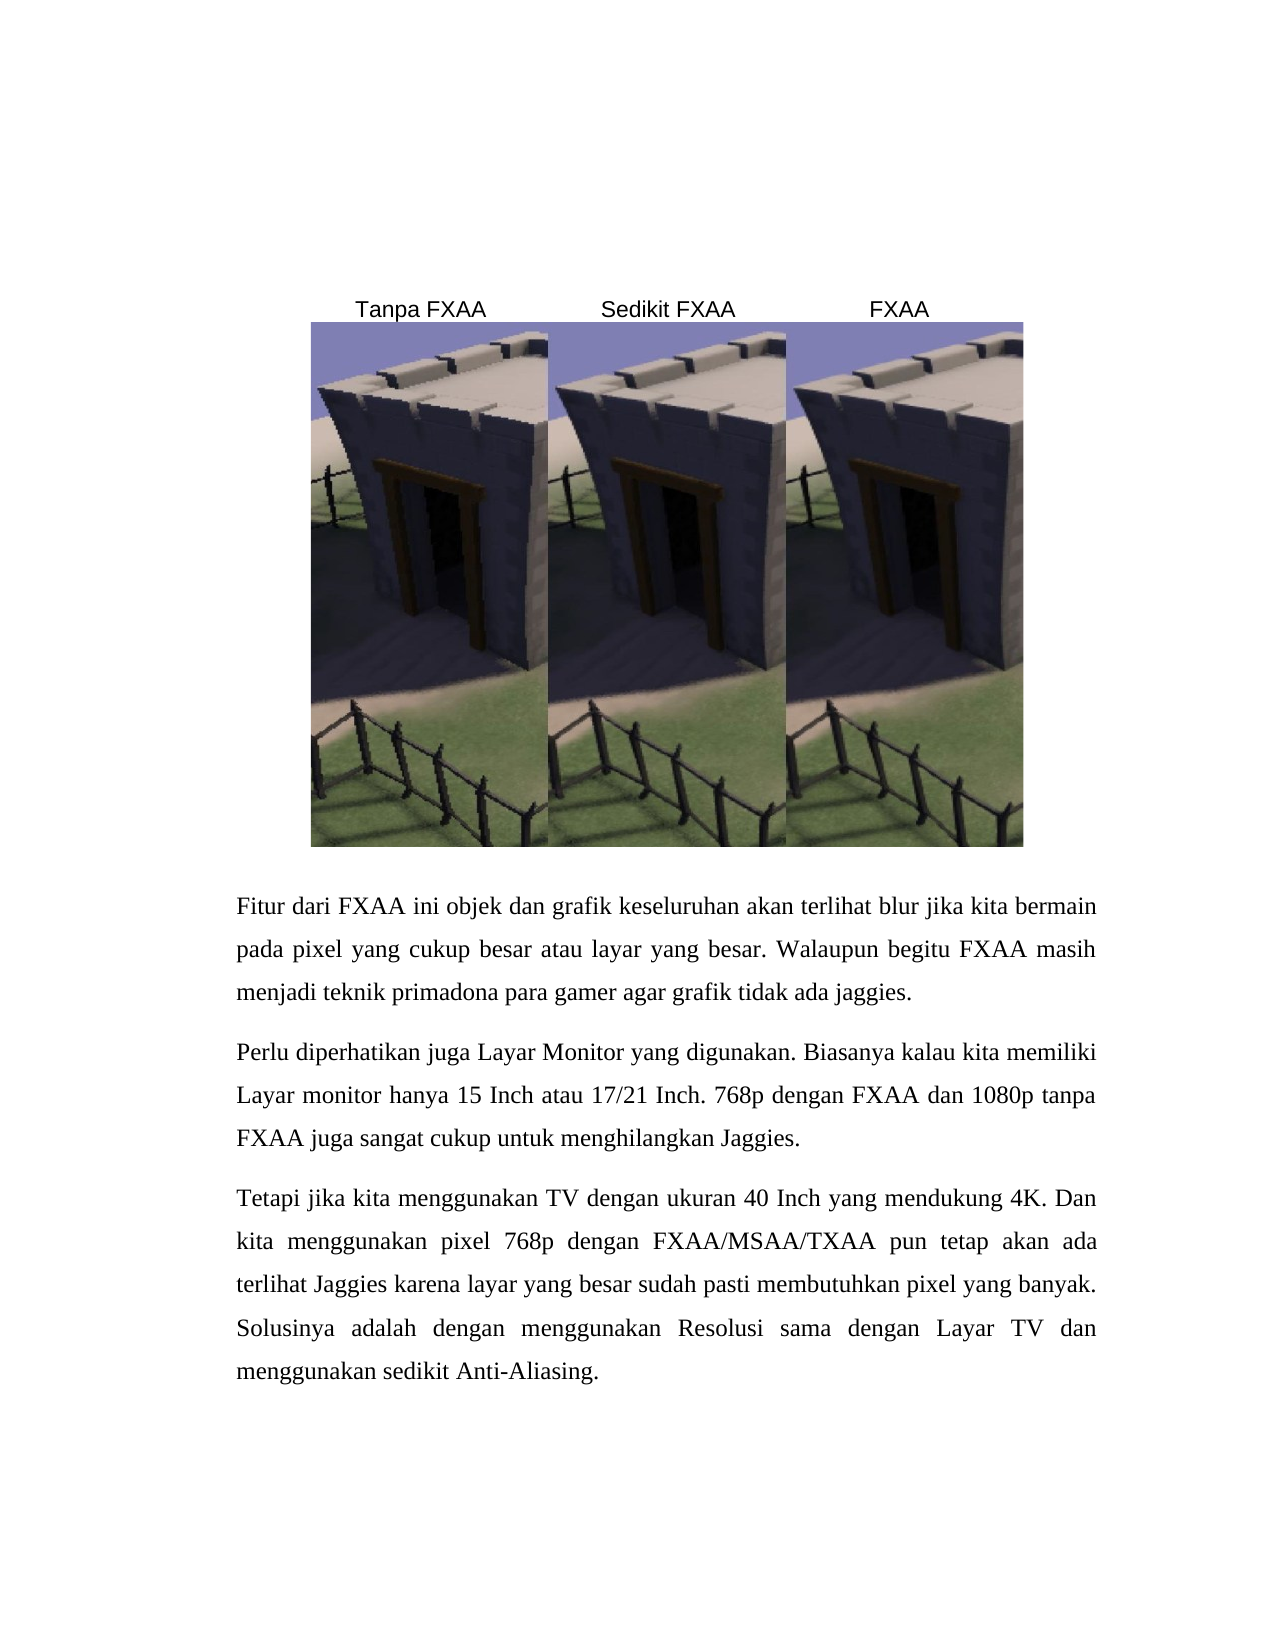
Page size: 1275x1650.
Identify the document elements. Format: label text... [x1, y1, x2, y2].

text Tetapi jika kita menggunakan TV dengan ukuran 40 Inch yang mendukung 4K. Dan kita menggunakan pixel 768p dengan FXAA/MSAA/TXAA pun tetap akan ada terlihat Jaggies karena layar yang besar sudah pasti membutuhkan pixel yang banyak. Solusinya adalah dengan menggunakan Resolusi sama dengan Layar TV dan menggunakan sedikit Anti-Aliasing. [236, 1183, 1098, 1384]
text Fitur dari FXAA ini objek dan grafik keseluruhan akan terlihat blur jika kita bermain pada pixel yang cukup besar atau layar yang besar. Walaupun begitu FXAA masih menjadi teknik primadona para gamer agar grafik tidak ada jaggies. [236, 891, 1098, 1006]
text Tanpa FXAA Sedikit FXAA FXAA [236, 296, 1098, 322]
text Perlu diperhatikan juga Layar Monitor yang digunakan. Biasanya kalau kita memiliki Layar monitor hanya 15 Inch atau 17/21 Inch. 768p dengan FXAA dan 1080p tanpa FXAA juga sangat cukup untuk menghilangkan Jaggies. [236, 1037, 1098, 1152]
picture [310, 322, 1024, 847]
